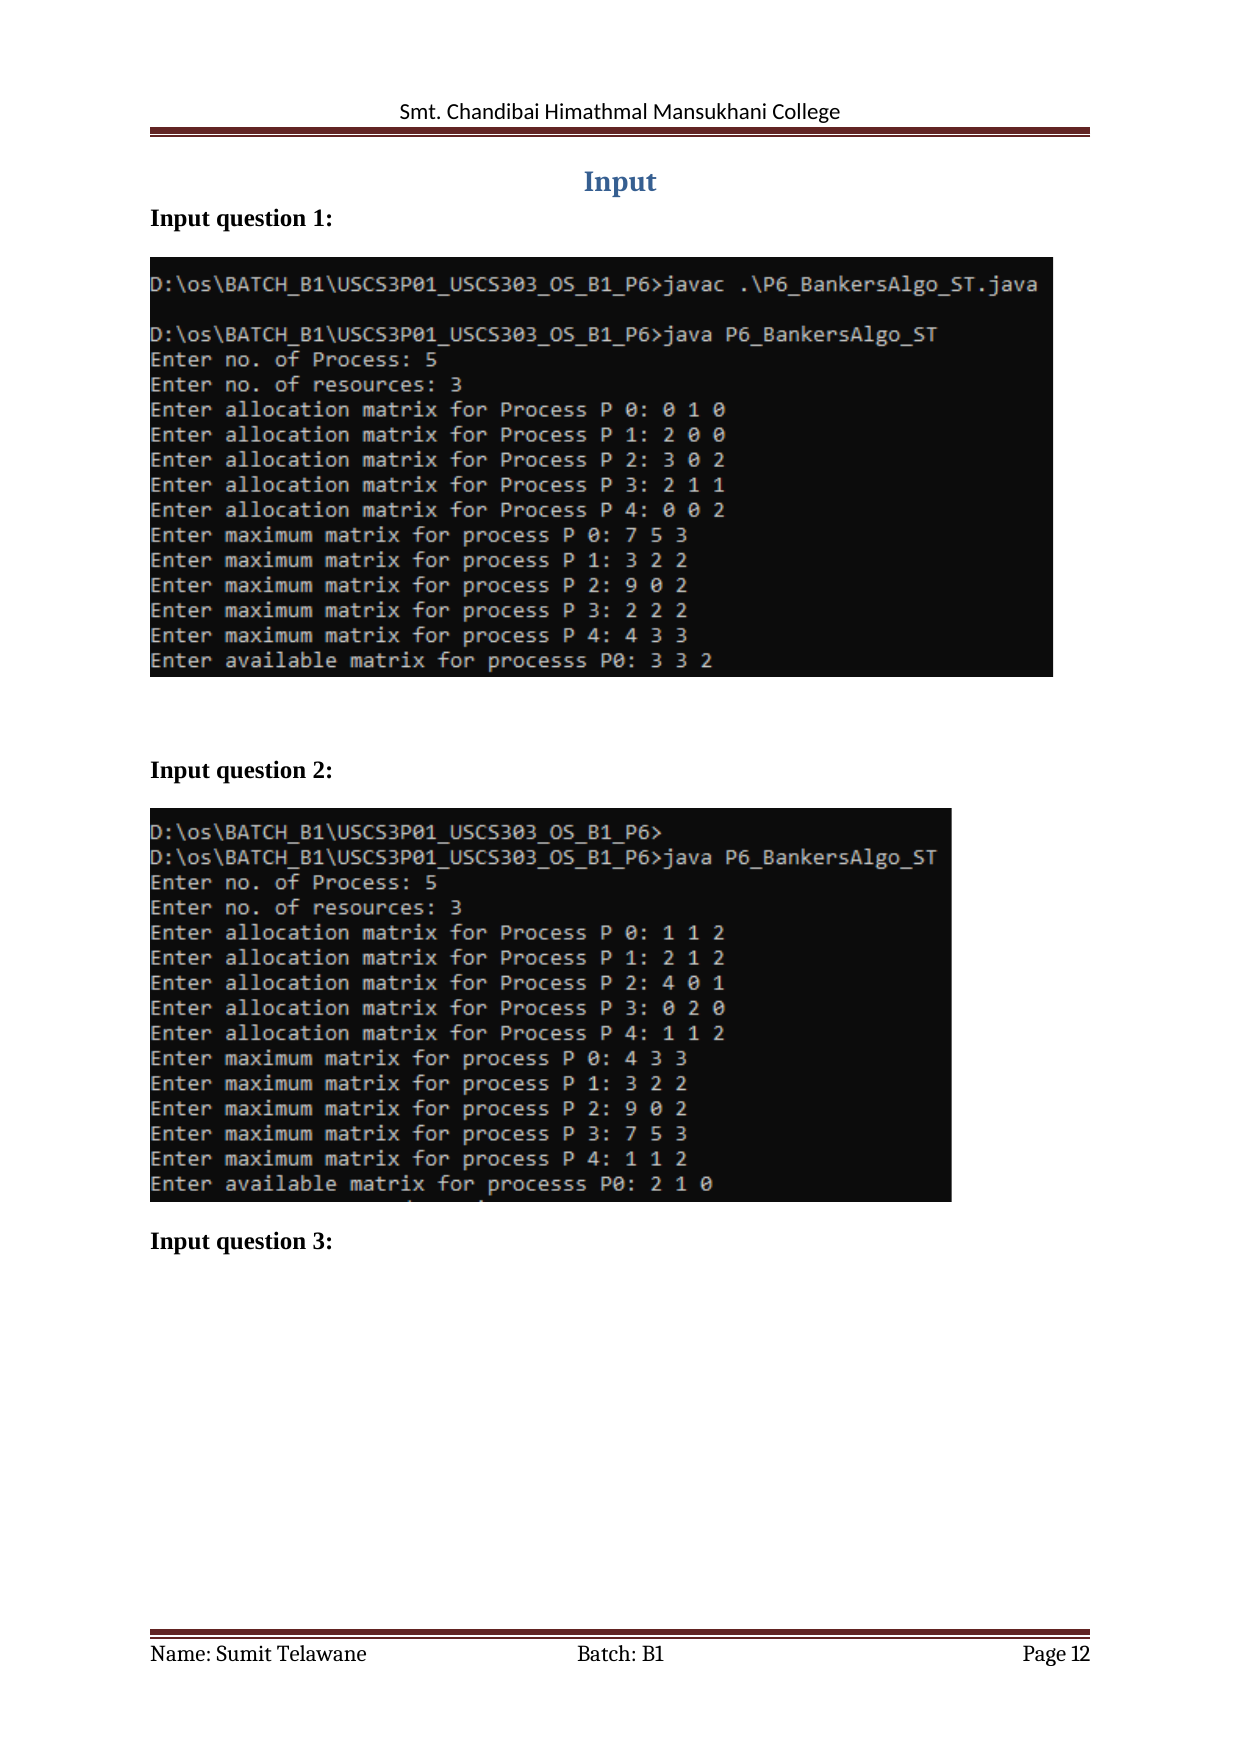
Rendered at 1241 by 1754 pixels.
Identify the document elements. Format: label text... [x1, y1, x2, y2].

text Input question 3: [150, 1226, 1090, 1255]
picture [150, 808, 952, 1202]
text Input question 1: [150, 203, 1090, 232]
text Input question 2: [150, 755, 1090, 784]
picture [150, 257, 1054, 677]
subtitle Input [150, 165, 1090, 198]
